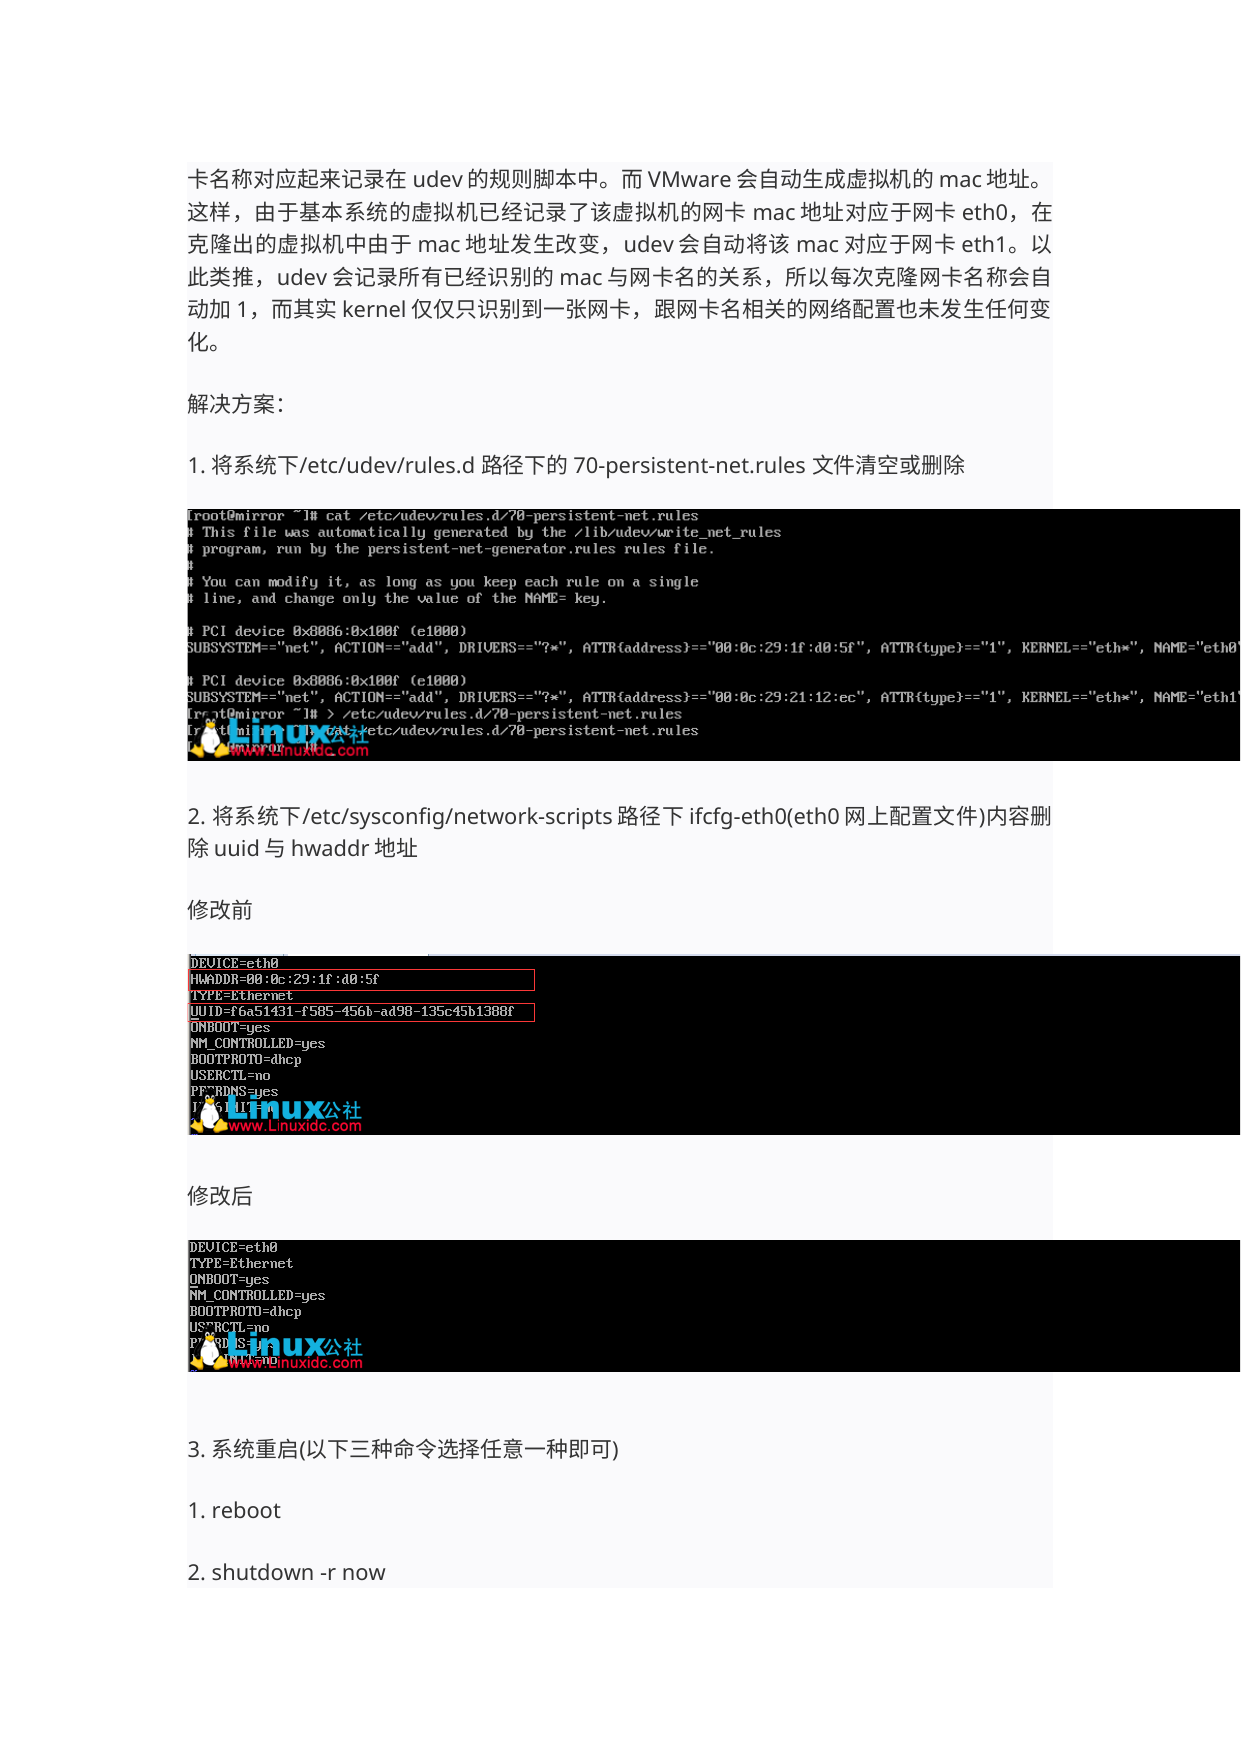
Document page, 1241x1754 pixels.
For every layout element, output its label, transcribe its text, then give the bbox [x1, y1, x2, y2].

text 2. 将系统下/etc/sysconfig/network-scripts路径下ifcfg-eth0(eth0网上配置文件)内容删除uuid与hwaddr地址 [187, 799, 1053, 864]
text 2. shutdown -r now [187, 1555, 1053, 1588]
text 修改后 [187, 1179, 1053, 1211]
text 3. 系统重启(以下三种命令选择任意一种即可) [187, 1432, 1053, 1464]
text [187, 162, 1053, 357]
picture [187, 1240, 1241, 1372]
picture [187, 954, 1241, 1135]
text 1. 将系统下/etc/udev/rules.d 路径下的 70-persistent-net.rules 文件清空或删除 [187, 448, 1053, 480]
text 解决方案： [187, 386, 1053, 419]
picture [187, 509, 1241, 761]
text 1. reboot [187, 1494, 1053, 1526]
text 修改前 [187, 893, 1053, 925]
